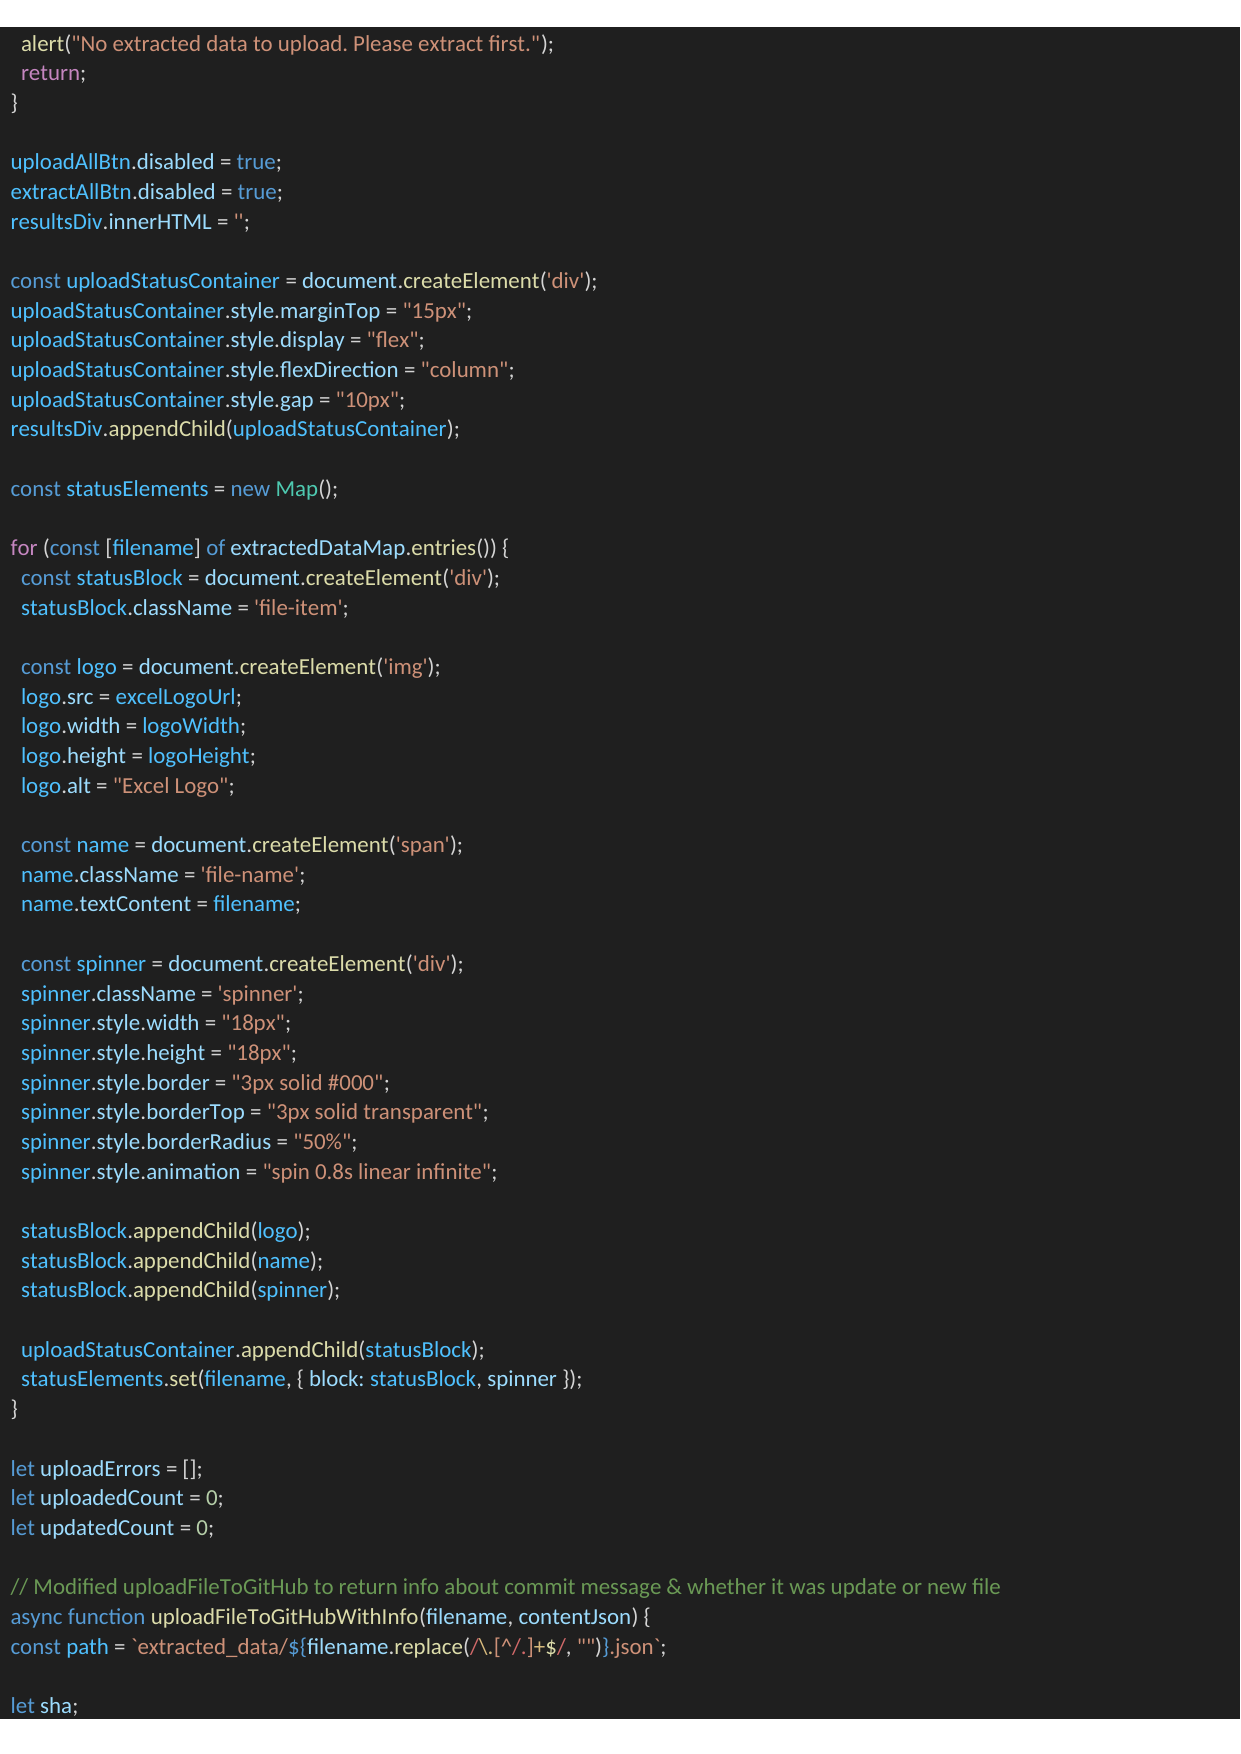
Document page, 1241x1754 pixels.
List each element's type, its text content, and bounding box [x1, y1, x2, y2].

text spinner.style.borderRadius = "50%"; [0, 1125, 1240, 1155]
text let uploadedCount = 0; [0, 1482, 1240, 1511]
text spinner.className = 'spinner'; [0, 977, 1240, 1007]
text uploadStatusContainer.style.flexDirection = "column"; [0, 353, 1240, 383]
text spinner.style.height = "18px"; [0, 1036, 1240, 1066]
text logo.height = logoHeight; [0, 739, 1240, 769]
text const uploadStatusContainer = document.createElement('div'); [0, 264, 1240, 294]
text statusBlock.appendChild(spinner); [0, 1274, 1240, 1303]
text uploadAllBtn.disabled = true; [0, 146, 1240, 175]
text statusBlock.className = 'file-item'; [0, 591, 1240, 621]
text const name = document.createElement('span'); [0, 828, 1240, 858]
text const logo = document.createElement('img'); [0, 650, 1240, 680]
text const path = `extracted_data/${filename.replace(/\.[^/.]+$/, "")}.json`; [0, 1630, 1240, 1660]
text uploadStatusContainer.style.display = "flex"; [0, 324, 1240, 353]
text spinner.style.borderTop = "3px solid transparent"; [0, 1096, 1240, 1125]
text resultsDiv.appendChild(uploadStatusContainer); [0, 413, 1240, 443]
text logo.src = excelLogoUrl; [0, 680, 1240, 710]
text } [0, 1393, 1240, 1422]
text let sha; [0, 1689, 1240, 1719]
text statusBlock.appendChild(logo); [0, 1214, 1240, 1244]
text // Modified uploadFileToGitHub to return info about commit message & whether it was update or new file [0, 1571, 1240, 1600]
text async function uploadFileToGitHubWithInfo(filename, contentJson) { [0, 1600, 1240, 1630]
text spinner.style.animation = "spin 0.8s linear infinite"; [0, 1155, 1240, 1185]
text statusBlock.appendChild(name); [0, 1244, 1240, 1274]
text name.className = 'file-name'; [0, 858, 1240, 888]
text const statusBlock = document.createElement('div'); [0, 561, 1240, 591]
text uploadStatusContainer.style.gap = "10px"; [0, 383, 1240, 413]
text name.textContent = filename; [0, 888, 1240, 918]
text spinner.style.width = "18px"; [0, 1007, 1240, 1036]
text logo.width = logoWidth; [0, 710, 1240, 739]
text return; [0, 57, 1240, 86]
text for (const [filename] of extractedDataMap.entries()) { [0, 532, 1240, 561]
text const statusElements = new Map(); [0, 472, 1240, 502]
text uploadStatusContainer.style.marginTop = "15px"; [0, 294, 1240, 324]
text const spinner = document.createElement('div'); [0, 947, 1240, 977]
text logo.alt = "Excel Logo"; [0, 769, 1240, 799]
text } [0, 86, 1240, 116]
text alert("No extracted data to upload. Please extract first."); [0, 27, 1240, 57]
text extractAllBtn.disabled = true; [0, 175, 1240, 205]
text let updatedCount = 0; [0, 1511, 1240, 1541]
text spinner.style.border = "3px solid #000"; [0, 1066, 1240, 1096]
text let uploadErrors = []; [0, 1452, 1240, 1482]
text statusElements.set(filename, { block: statusBlock, spinner }); [0, 1363, 1240, 1393]
text uploadStatusContainer.appendChild(statusBlock); [0, 1333, 1240, 1363]
text resultsDiv.innerHTML = ''; [0, 205, 1240, 235]
